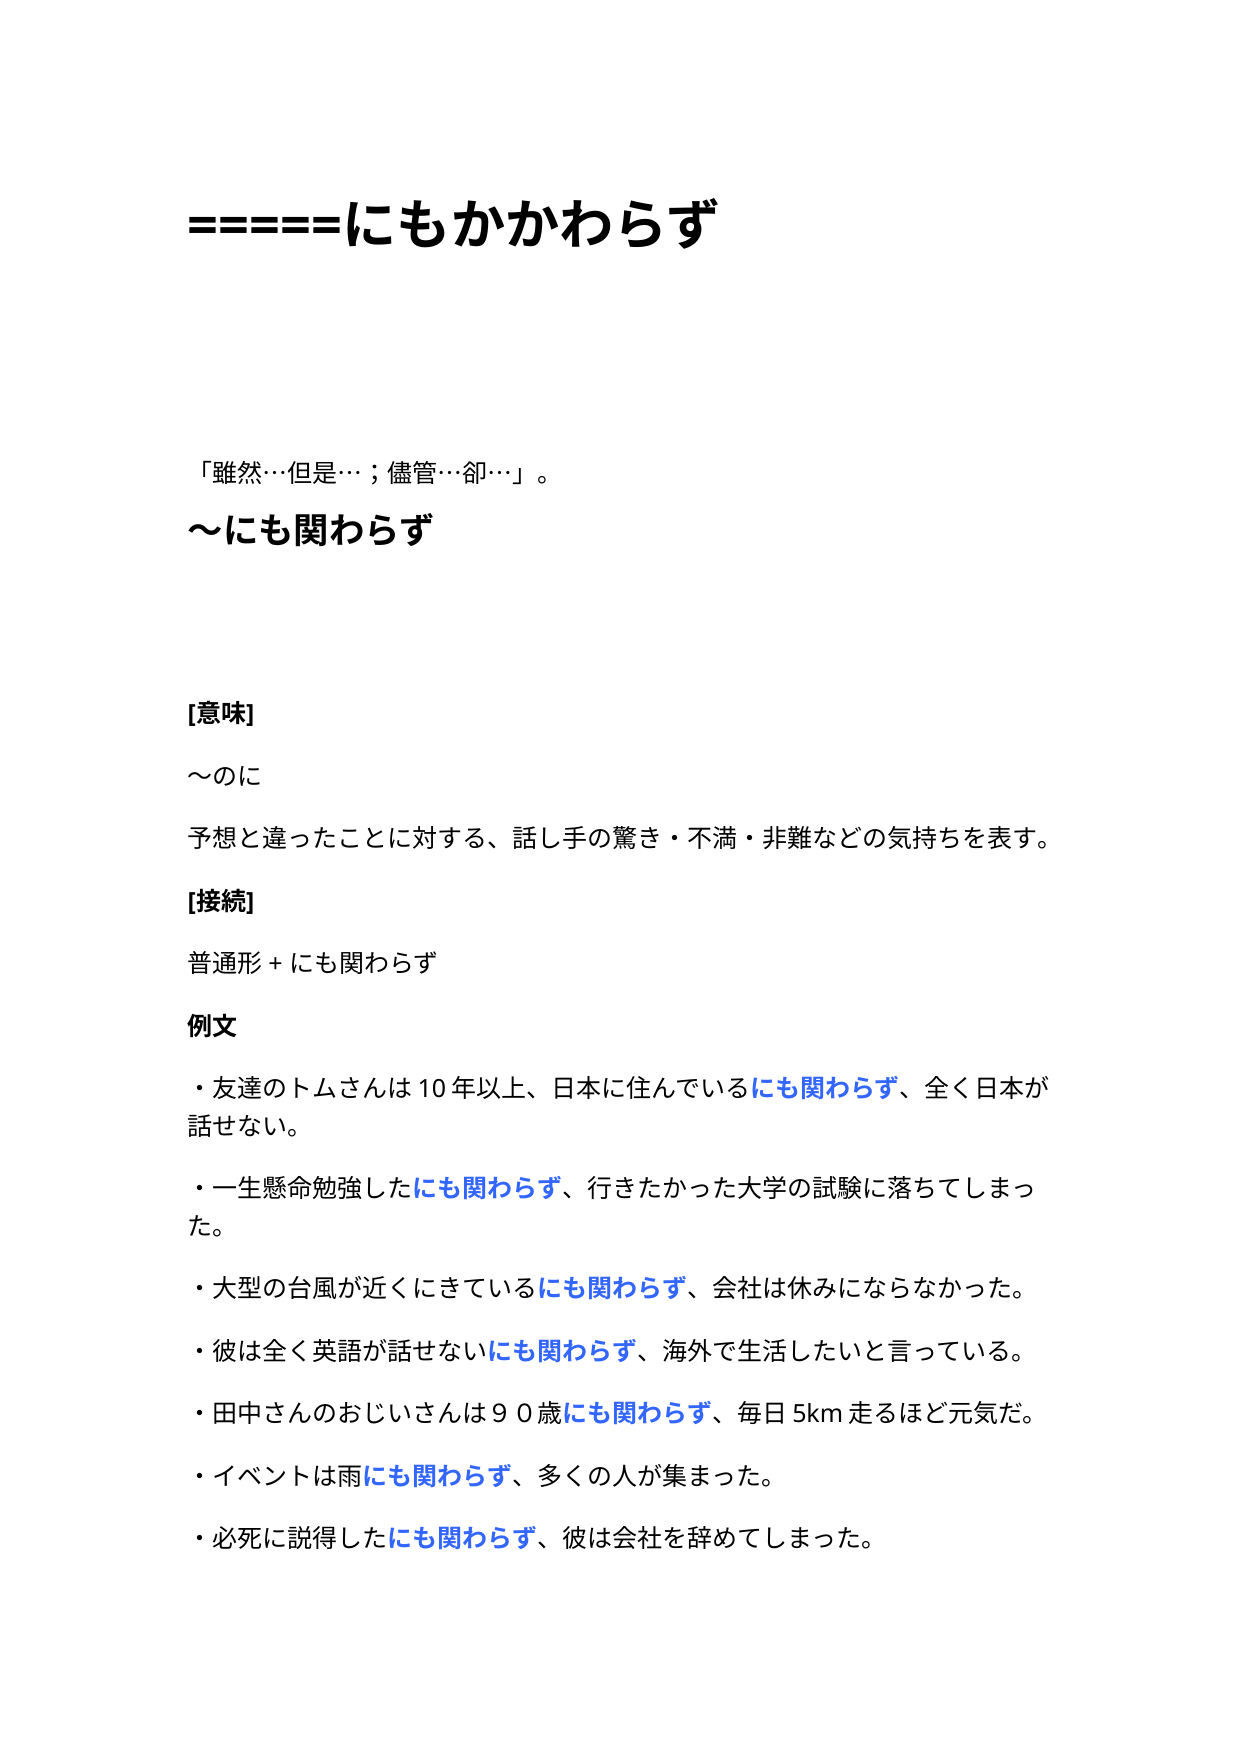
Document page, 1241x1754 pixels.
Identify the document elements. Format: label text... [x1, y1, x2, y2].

subtitle 〜にも関わらず [187, 491, 1053, 566]
text 〜のに [187, 756, 1053, 793]
text ・彼は全く英語が話せないにも関わらず、海外で生活したいと言っている。 [187, 1331, 1053, 1368]
text ・友達のトムさんは10年以上、日本に住んでいるにも関わらず、全く日本が話せない。 [187, 1068, 1053, 1143]
text 予想と違ったことに対する、話し手の驚き・不満・非難などの気持ちを表す。 [187, 818, 1053, 856]
subtitle =====にもかかわらず [187, 164, 1053, 277]
text [意味] [187, 693, 1053, 731]
text ・必死に説得したにも関わらず、彼は会社を辞めてしまった。 [187, 1518, 1053, 1556]
text [接続] [187, 881, 1053, 918]
text 例文 [187, 1006, 1053, 1043]
text 普通形 + にも関わらず [187, 943, 1053, 981]
text ・イベントは雨にも関わらず、多くの人が集まった。 [187, 1456, 1053, 1493]
text ・一生懸命勉強したにも関わらず、行きたかった大学の試験に落ちてしまった。 [187, 1168, 1053, 1243]
text ・田中さんのおじいさんは９０歳にも関わらず、毎日5km走るほど元気だ。 [187, 1393, 1053, 1431]
text 「雖然…但是…；儘管…卻…」。 [187, 453, 1053, 491]
text ・大型の台風が近くにきているにも関わらず、会社は休みにならなかった。 [187, 1268, 1053, 1306]
